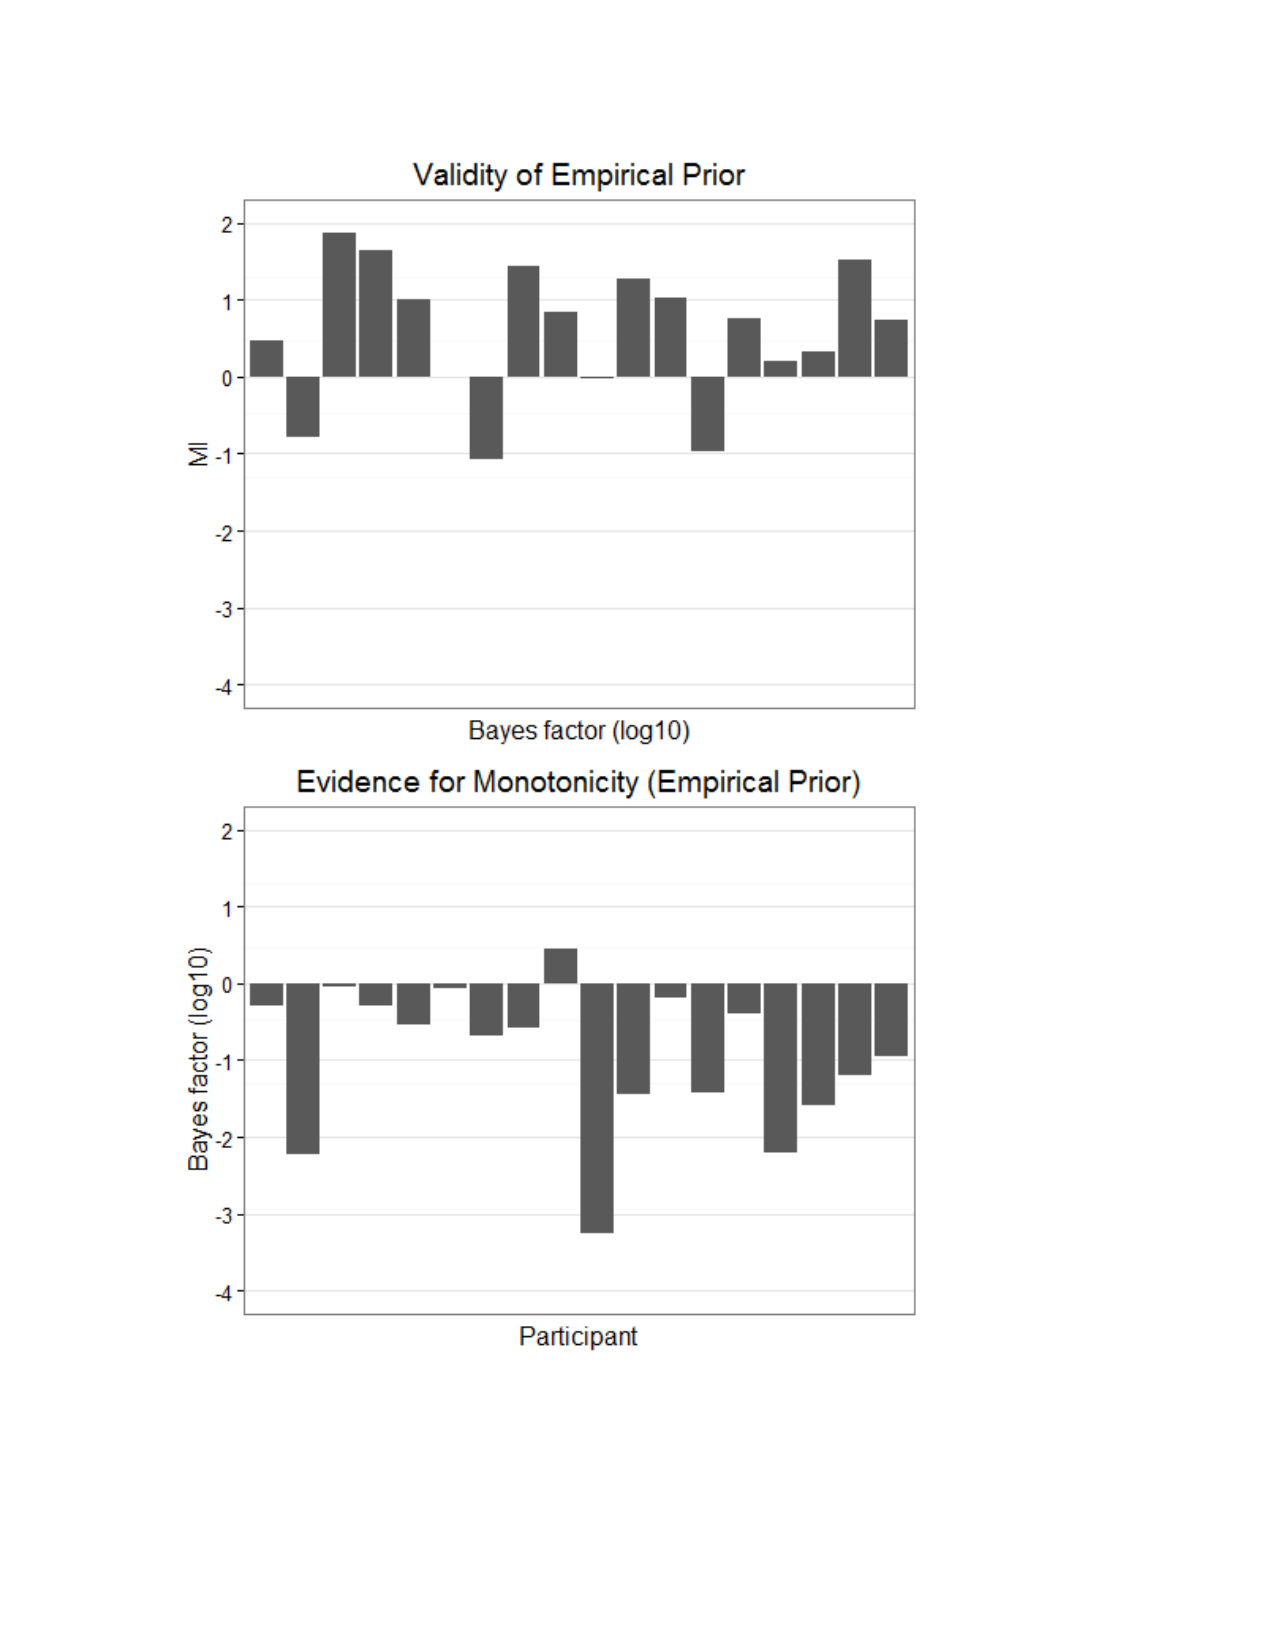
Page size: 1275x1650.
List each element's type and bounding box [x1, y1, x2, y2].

picture [168, 150, 927, 1363]
